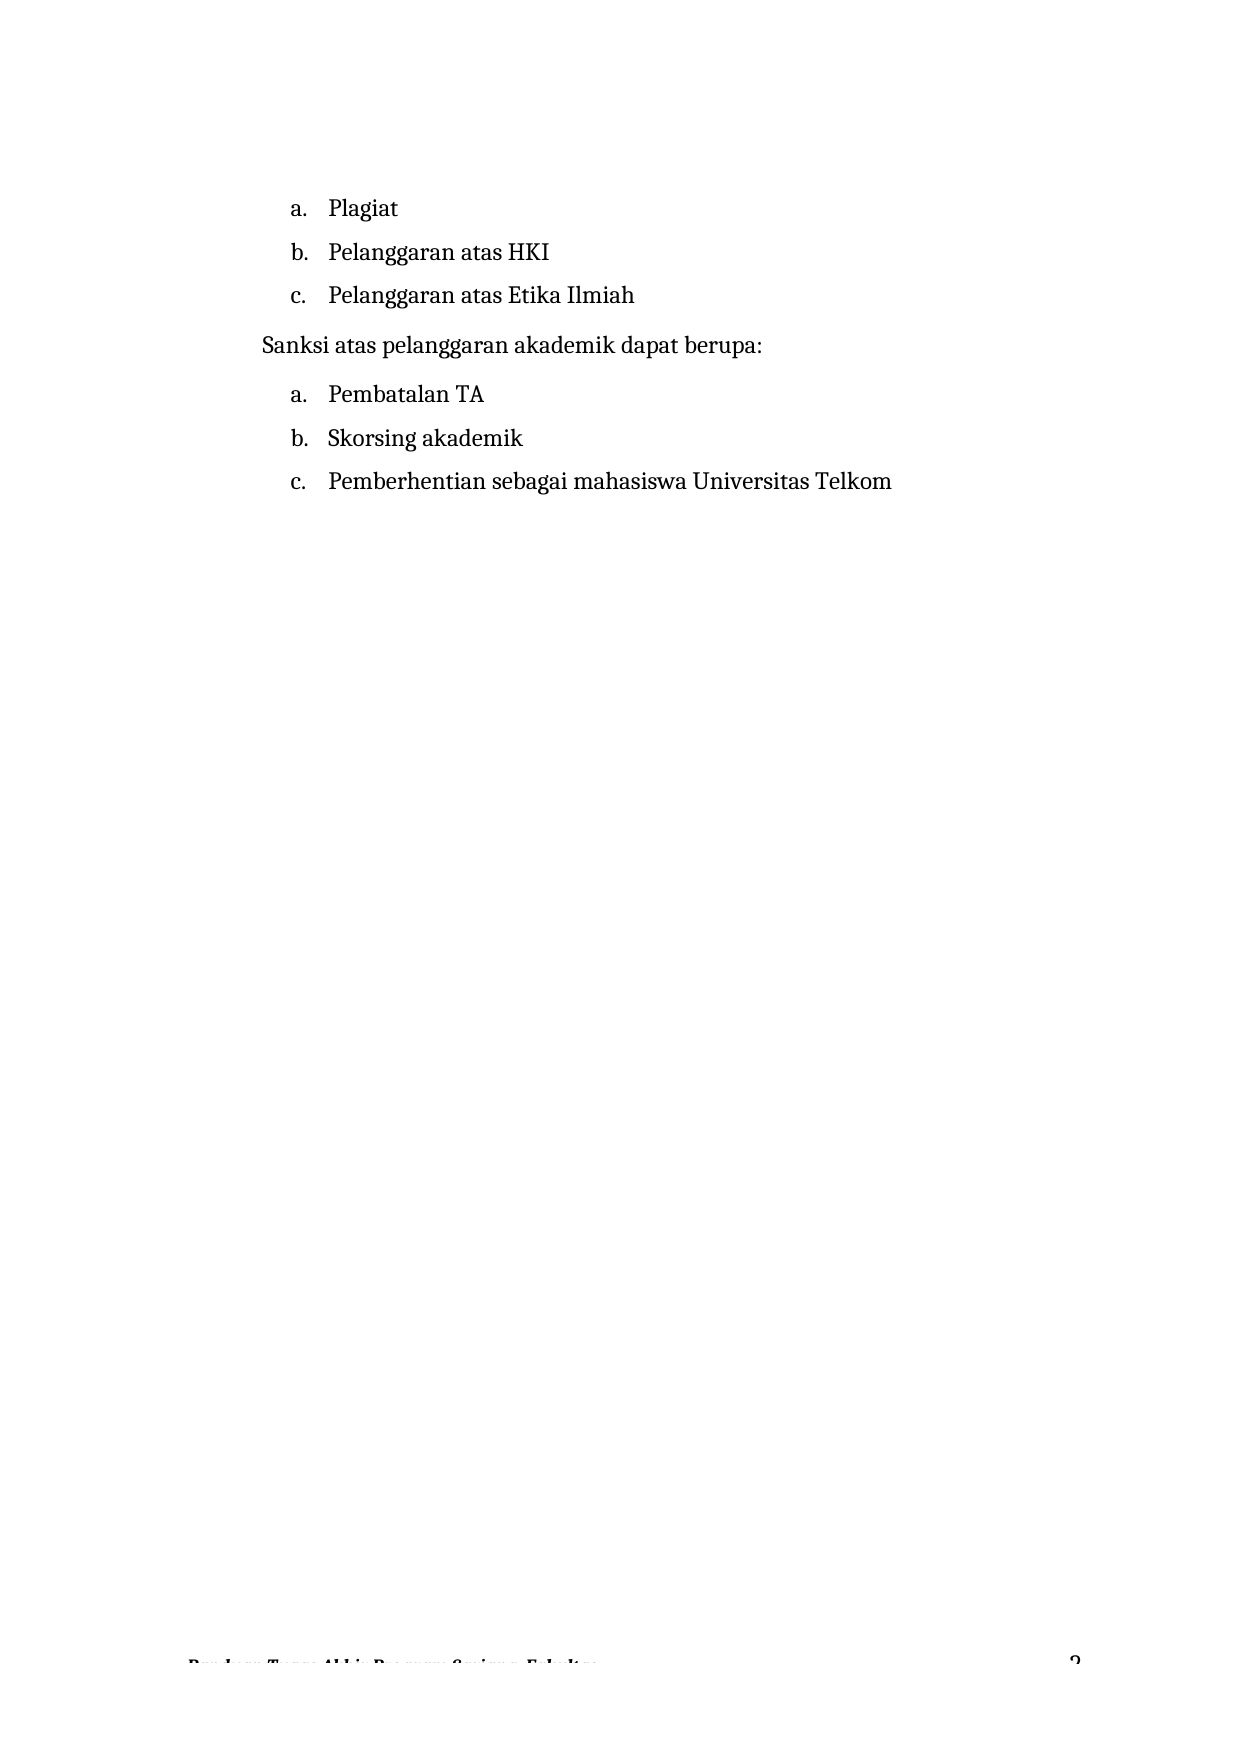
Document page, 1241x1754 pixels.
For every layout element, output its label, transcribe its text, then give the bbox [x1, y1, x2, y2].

list Pemberhentian sebagai mahasiswa Universitas Telkom [290, 467, 1223, 496]
text Sanksi atas pelanggaran akademik dapat berupa: [262, 331, 1223, 359]
list Pembatalan TA [290, 380, 1223, 409]
list Pelanggaran atas HKI [290, 238, 1223, 266]
list Plagiat [290, 194, 1223, 223]
list Pelanggaran atas Etika Ilmiah [290, 281, 1223, 310]
list Skorsing akademik [290, 424, 1223, 453]
